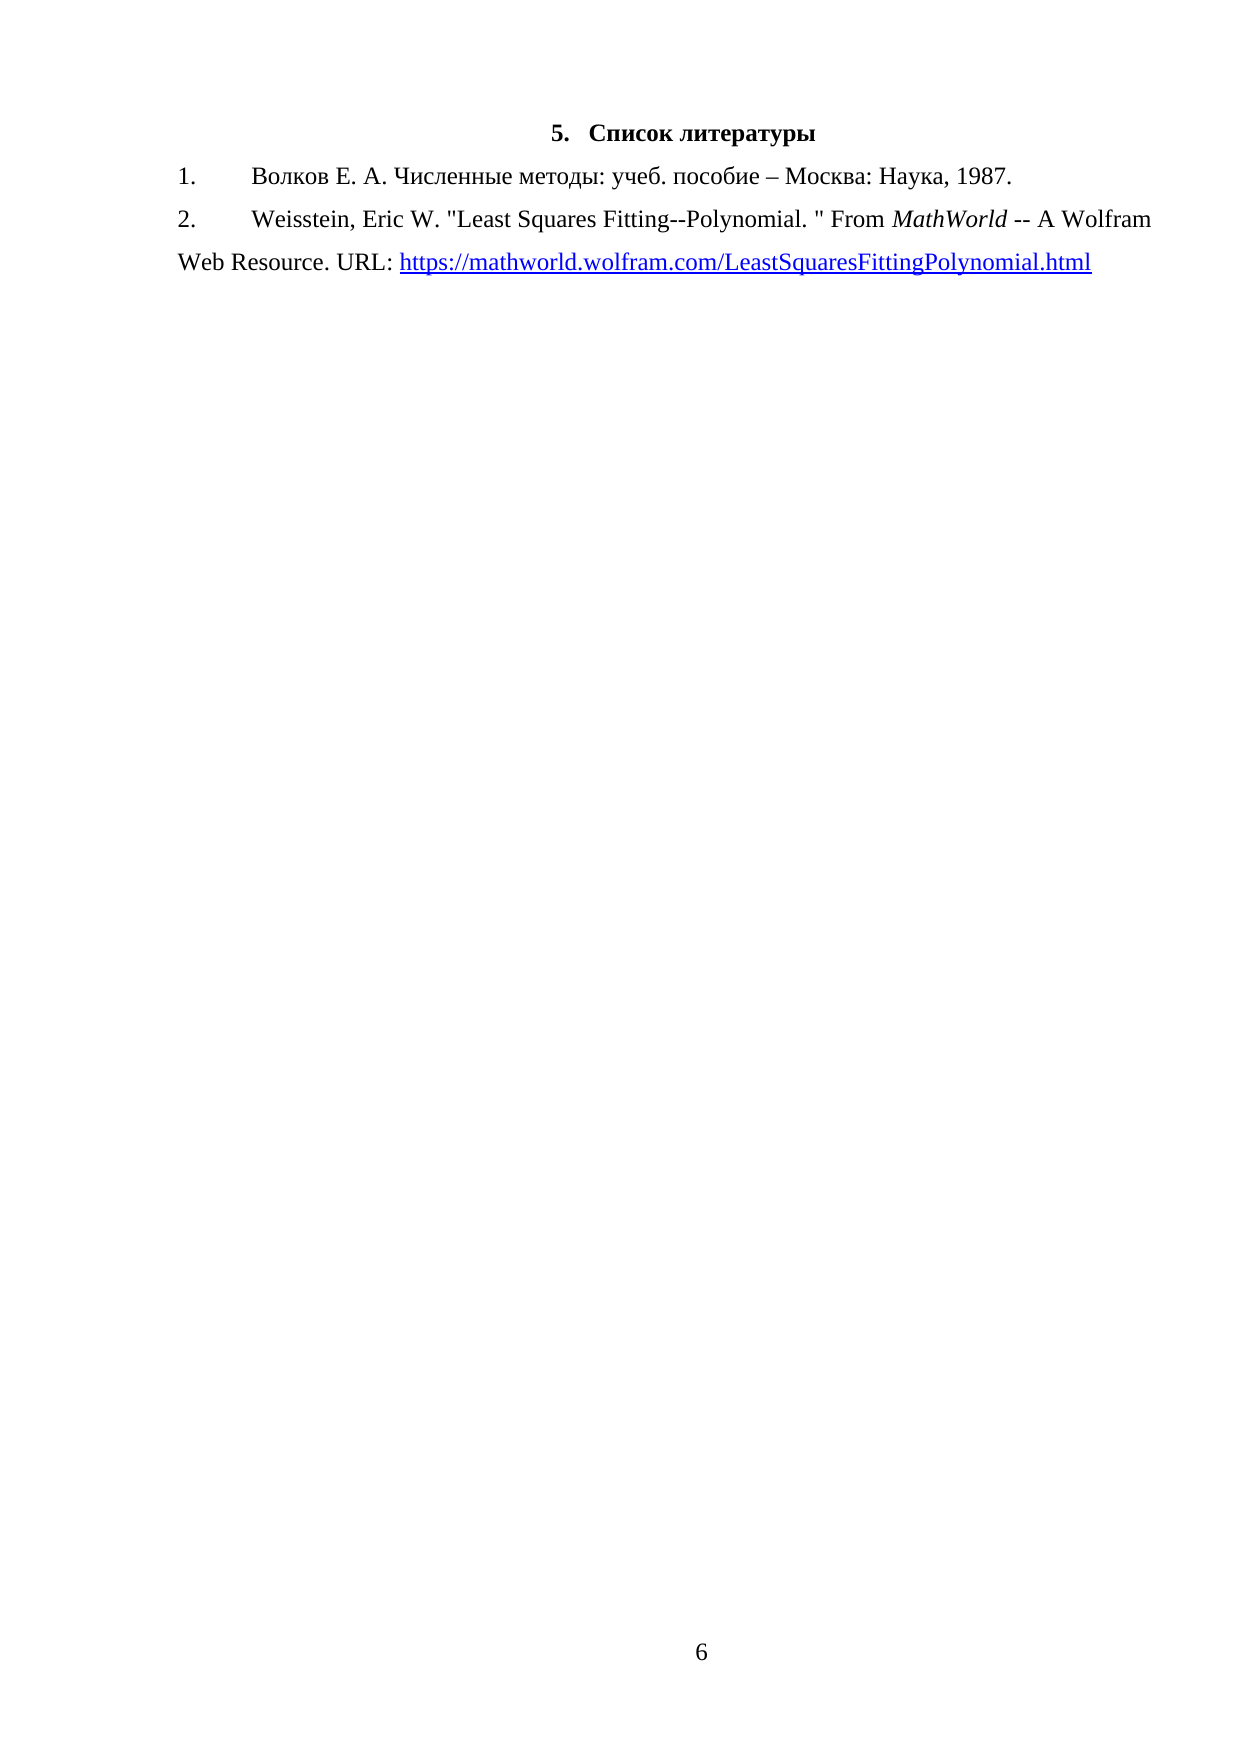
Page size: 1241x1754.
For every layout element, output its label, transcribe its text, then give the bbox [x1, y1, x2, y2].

subtitle Список литературы [215, 118, 1152, 147]
list Weisstein, Eric W. "Least Squares Fitting--Polynomial. " From MathWorld -- A Wolfram Web Resource. URL: https://mathworld.wolfram.com/LeastSquaresFittingPolynomial.html [177, 204, 1152, 276]
list Волков Е. А. Численные методы: учеб. пособие – Москва: Наука, 1987. [177, 161, 1152, 190]
